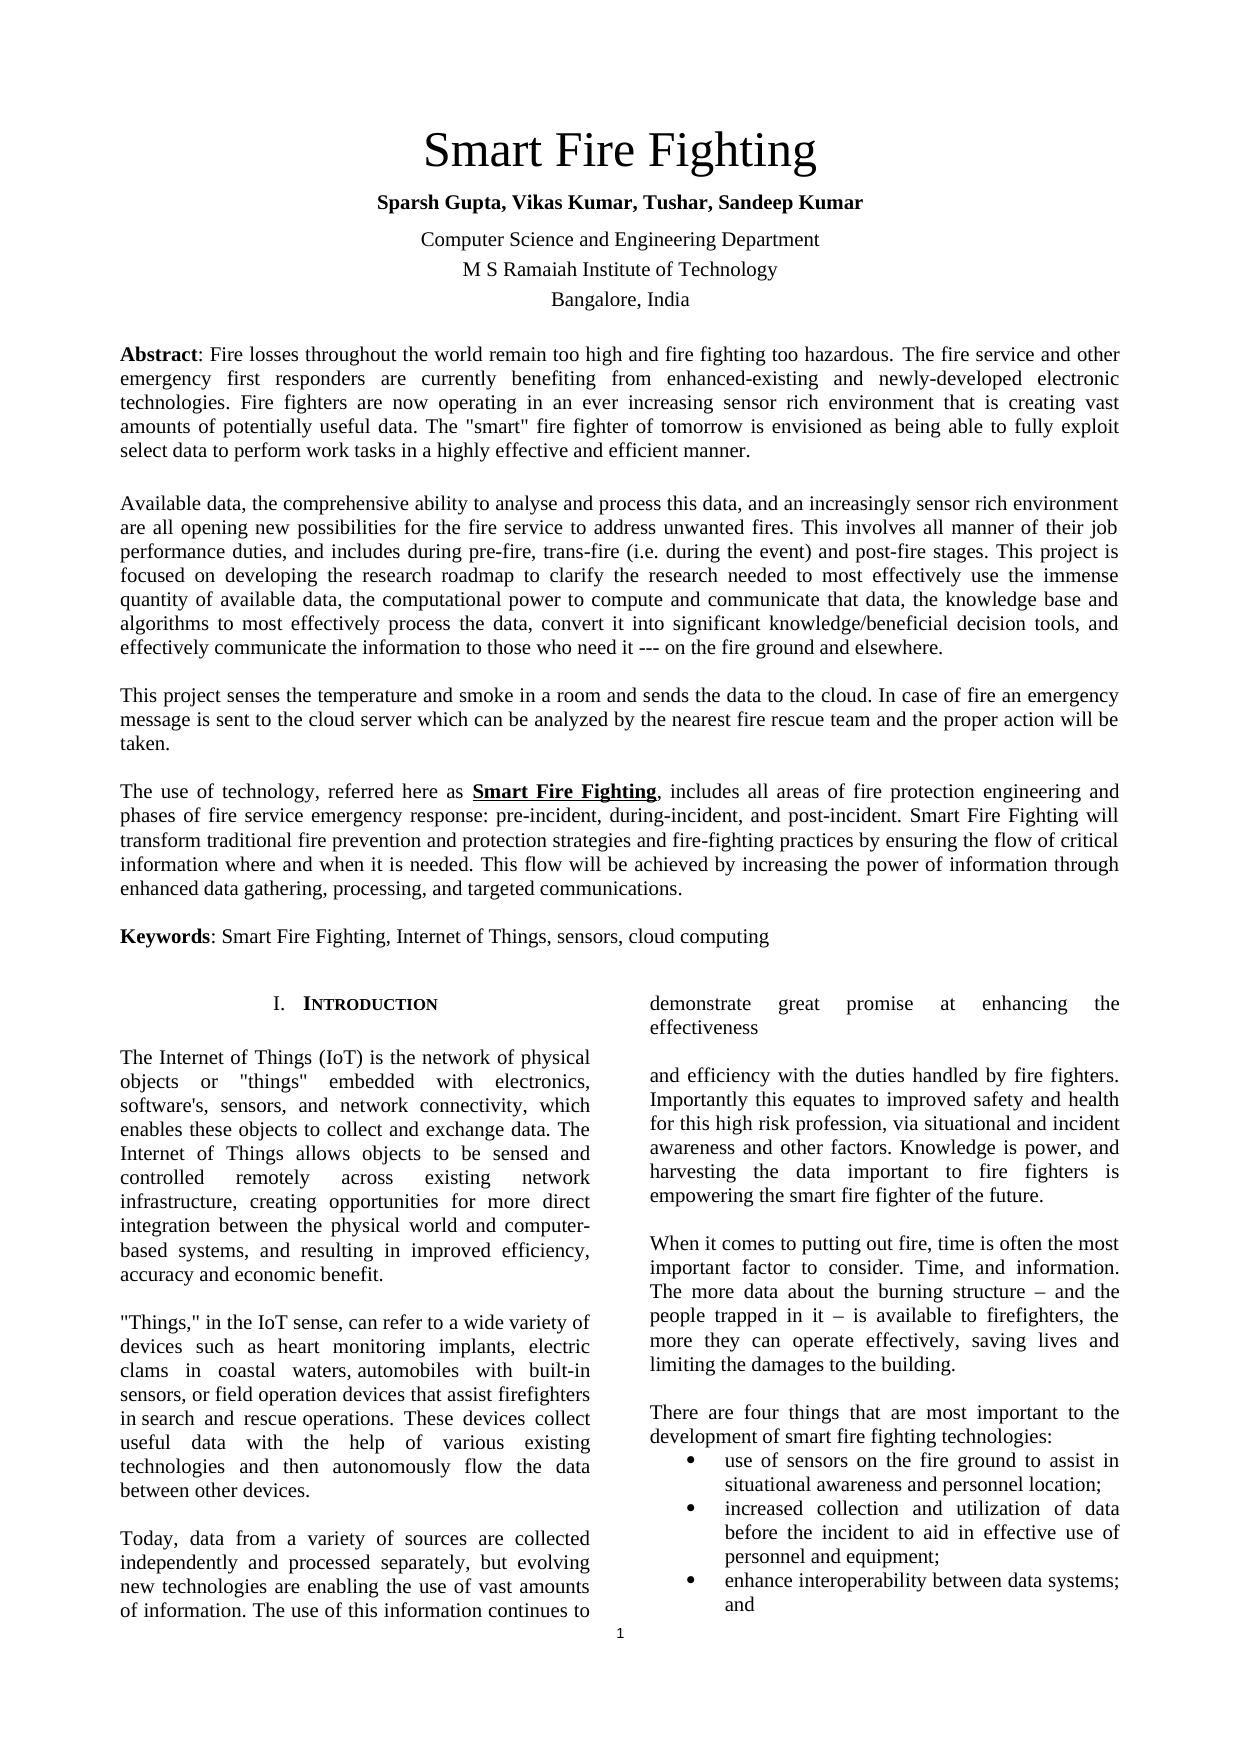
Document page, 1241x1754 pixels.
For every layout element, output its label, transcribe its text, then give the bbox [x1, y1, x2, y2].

text There are four things that are most important to the development of smart fire fighting technologies: [649, 1400, 1120, 1448]
text and efficiency with the duties handled by fire fighters. Importantly this equates to improved safety and health for this high risk profession, via situational and incident awareness and other factors. Knowledge is power, and harvesting the data important to fire fighters is empowering the smart fire fighter of the future. [649, 1063, 1120, 1207]
title Smart Fire Fighting [120, 120, 1120, 177]
text This project senses the temperature and smoke in a room and sends the data to the cloud. In case of fire an emergency message is sent to the cloud server which can be analyzed by the nearest fire rescue team and the proper action will be taken. [120, 683, 1120, 755]
text Keywords: Smart Fire Fighting, Internet of Things, sensors, cloud computing [120, 924, 1120, 948]
text "Things," in the IoT sense, can refer to a wide variety of devices such as heart monitoring implants, electric clams in coastal waters, automobiles with built-in sensors, or field operation devices that assist firefighters in search and rescue operations. These devices collect useful data with the help of various existing technologies and then autonomously flow the data between other devices. [120, 1310, 591, 1502]
text Bangalore, India [120, 287, 1120, 311]
text Today, data from a variety of sources are collected independently and processed separately, but evolving new technologies are enabling the use of vast amounts of information. The use of this information continues to demonstrate great promise at enhancing the effectiveness [120, 1526, 591, 1622]
text When it comes to putting out fire, time is often the most important factor to consider. Time, and information. The more data about the burning structure – and the people trapped in it – is available to firefighters, the more they can operate effectively, saving lives and limiting the damages to the building. [649, 1231, 1120, 1376]
text Today, data from a variety of sources are collected independently and processed separately, but evolving new technologies are enabling the use of vast amounts of information. The use of this information continues to demonstrate great promise at enhancing the effectiveness [649, 991, 1120, 1039]
text The use of technology, referred here as Smart Fire Fighting, includes all areas of fire protection engineering and phases of fire service emergency response: pre-incident, during-incident, and post-incident. Smart Fire Fighting will transform traditional fire prevention and protection strategies and fire-fighting practices by ensuring the flow of critical information where and when it is needed. This flow will be achieved by increasing the power of information through enhanced data gathering, processing, and targeted communications. [120, 779, 1120, 900]
text M S Ramaiah Institute of Technology [120, 257, 1120, 281]
text Sparsh Gupta, Vikas Kumar, Tushar, Sandeep Kumar [120, 190, 1120, 214]
text Abstract: Fire losses throughout the world remain too high and fire fighting too hazardous. The fire service and other emergency first responders are currently benefiting from enhanced-existing and newly-developed electronic technologies. Fire fighters are now operating in an ever increasing sensor rich environment that is creating vast amounts of potentially useful data. The "smart" fire fighter of tomorrow is envisioned as being able to fully exploit select data to perform work tasks in a highly effective and efficient manner. [120, 342, 1120, 462]
text The Internet of Things (IoT) is the network of physical objects or "things" embedded with electronics, software's, sensors, and network connectivity, which enables these objects to collect and exchange data. The Internet of Things allows objects to be sensed and controlled remotely across existing network infrastructure, creating opportunities for more direct integration between the physical world and computer-based systems, and resulting in improved efficiency, accuracy and economic benefit. [120, 1045, 591, 1286]
text Computer Science and Engineering Department [120, 227, 1120, 251]
list enhance interoperability between data systems; and [687, 1568, 1120, 1616]
list use of sensors on the fire ground to assist in situational awareness and personnel location; [687, 1448, 1120, 1496]
list increased collection and utilization of data before the incident to aid in effective use of personnel and equipment; [687, 1496, 1120, 1568]
subtitle Introduction [120, 991, 591, 1015]
text Available data, the comprehensive ability to analyse and process this data, and an increasingly sensor rich environment are all opening new possibilities for the fire service to address unwanted fires. This involves all manner of their job performance duties, and includes during pre-fire, trans-fire (i.e. during the event) and post-fire stages. This project is focused on developing the research roadmap to clarify the research needed to most effectively use the immense quantity of available data, the computational power to compute and communicate that data, the knowledge base and algorithms to most effectively process the data, convert it into significant knowledge/beneficial decision tools, and effectively communicate the information to those who need it --- on the fire ground and elsewhere. [120, 491, 1120, 659]
